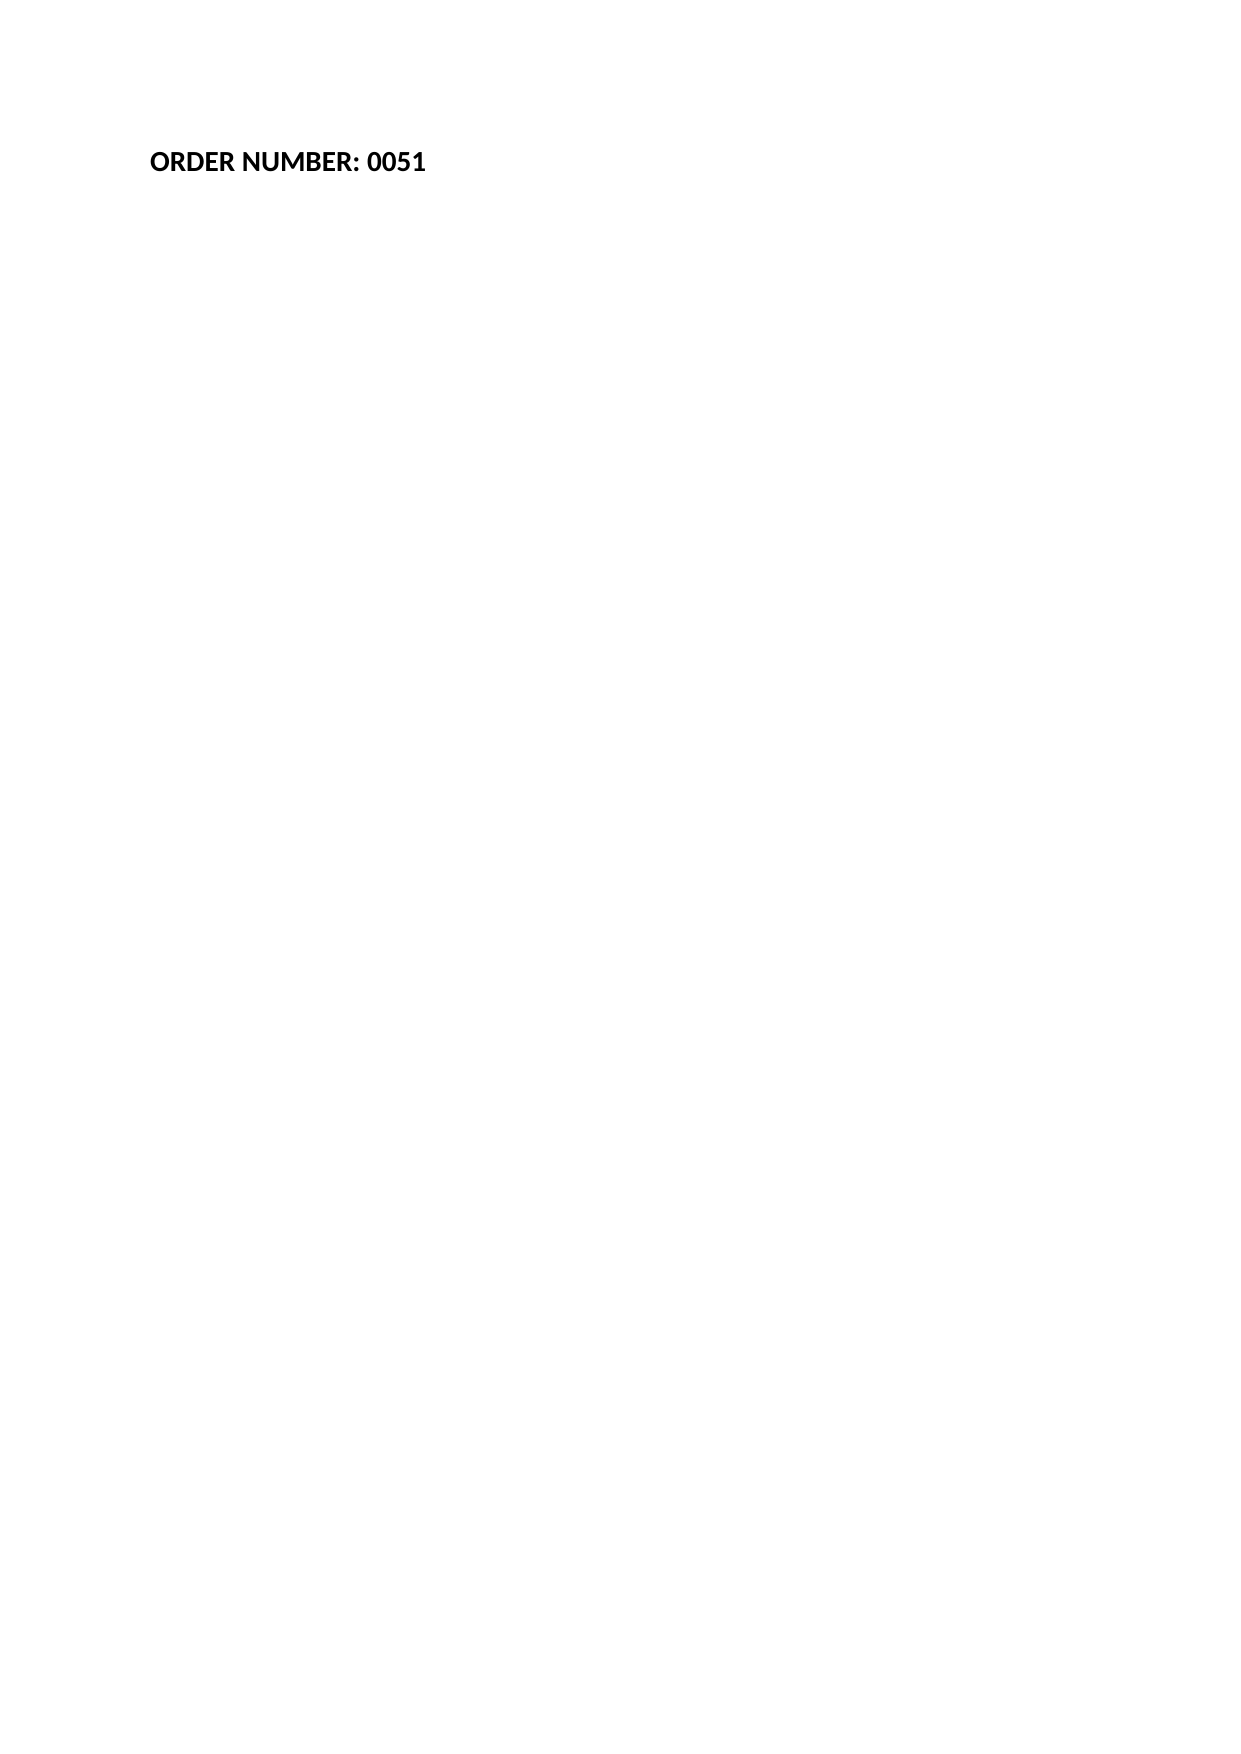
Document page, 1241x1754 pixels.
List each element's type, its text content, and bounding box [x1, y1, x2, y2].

text ORDER NUMBER: 0051 [150, 143, 953, 179]
